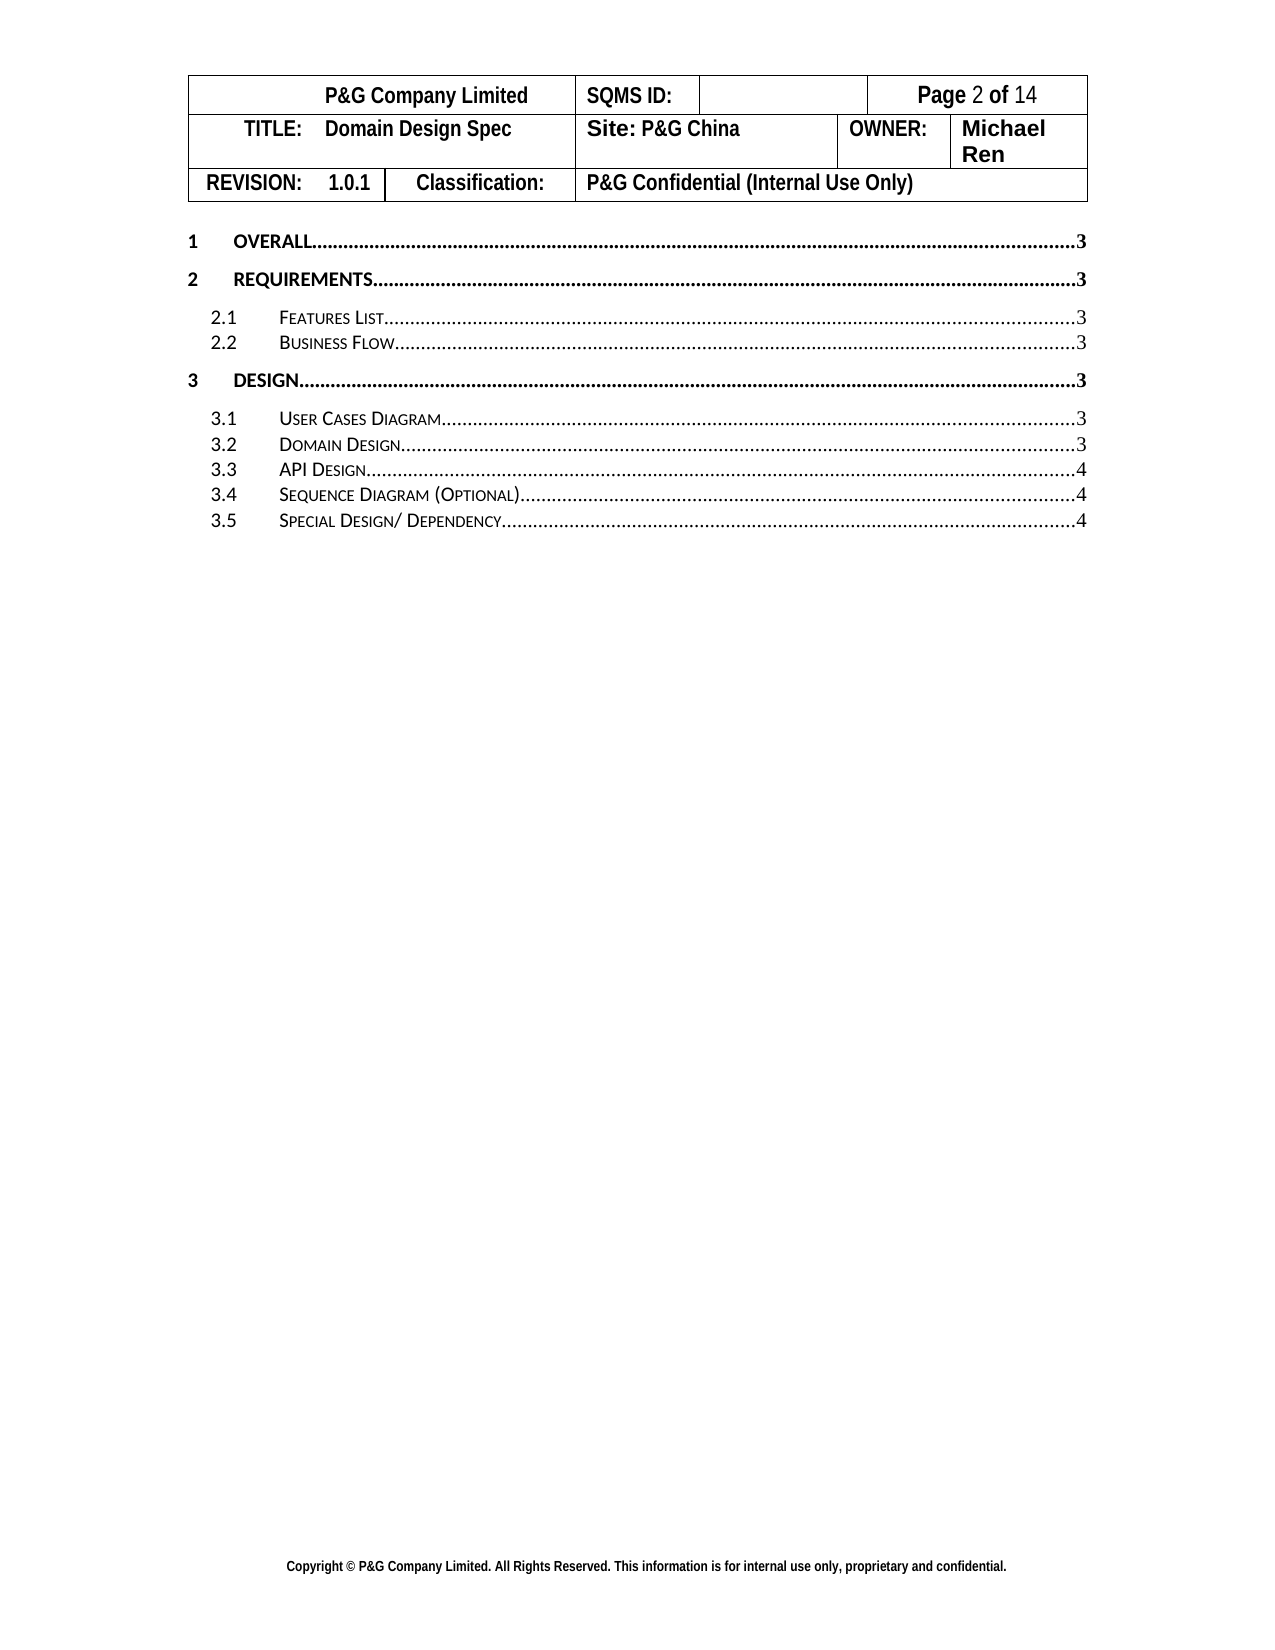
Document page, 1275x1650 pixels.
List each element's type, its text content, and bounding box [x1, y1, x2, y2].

text 3.3 API Design 4 [210, 456, 1087, 482]
text 3 Design 3 [187, 367, 1087, 393]
text 3.1 User Cases Diagram 3 [210, 405, 1087, 431]
text 1 Overall 3 [187, 228, 1087, 254]
text 3.5 Special Design/ Dependency 4 [210, 507, 1087, 532]
text 3.4 Sequence Diagram (Optional) 4 [210, 482, 1087, 507]
text 3.2 Domain Design 3 [210, 431, 1087, 456]
text 2 Requirements 3 [187, 266, 1087, 292]
text 2.1 Features List 3 [210, 304, 1087, 329]
text 2.2 Business Flow 3 [210, 329, 1087, 355]
